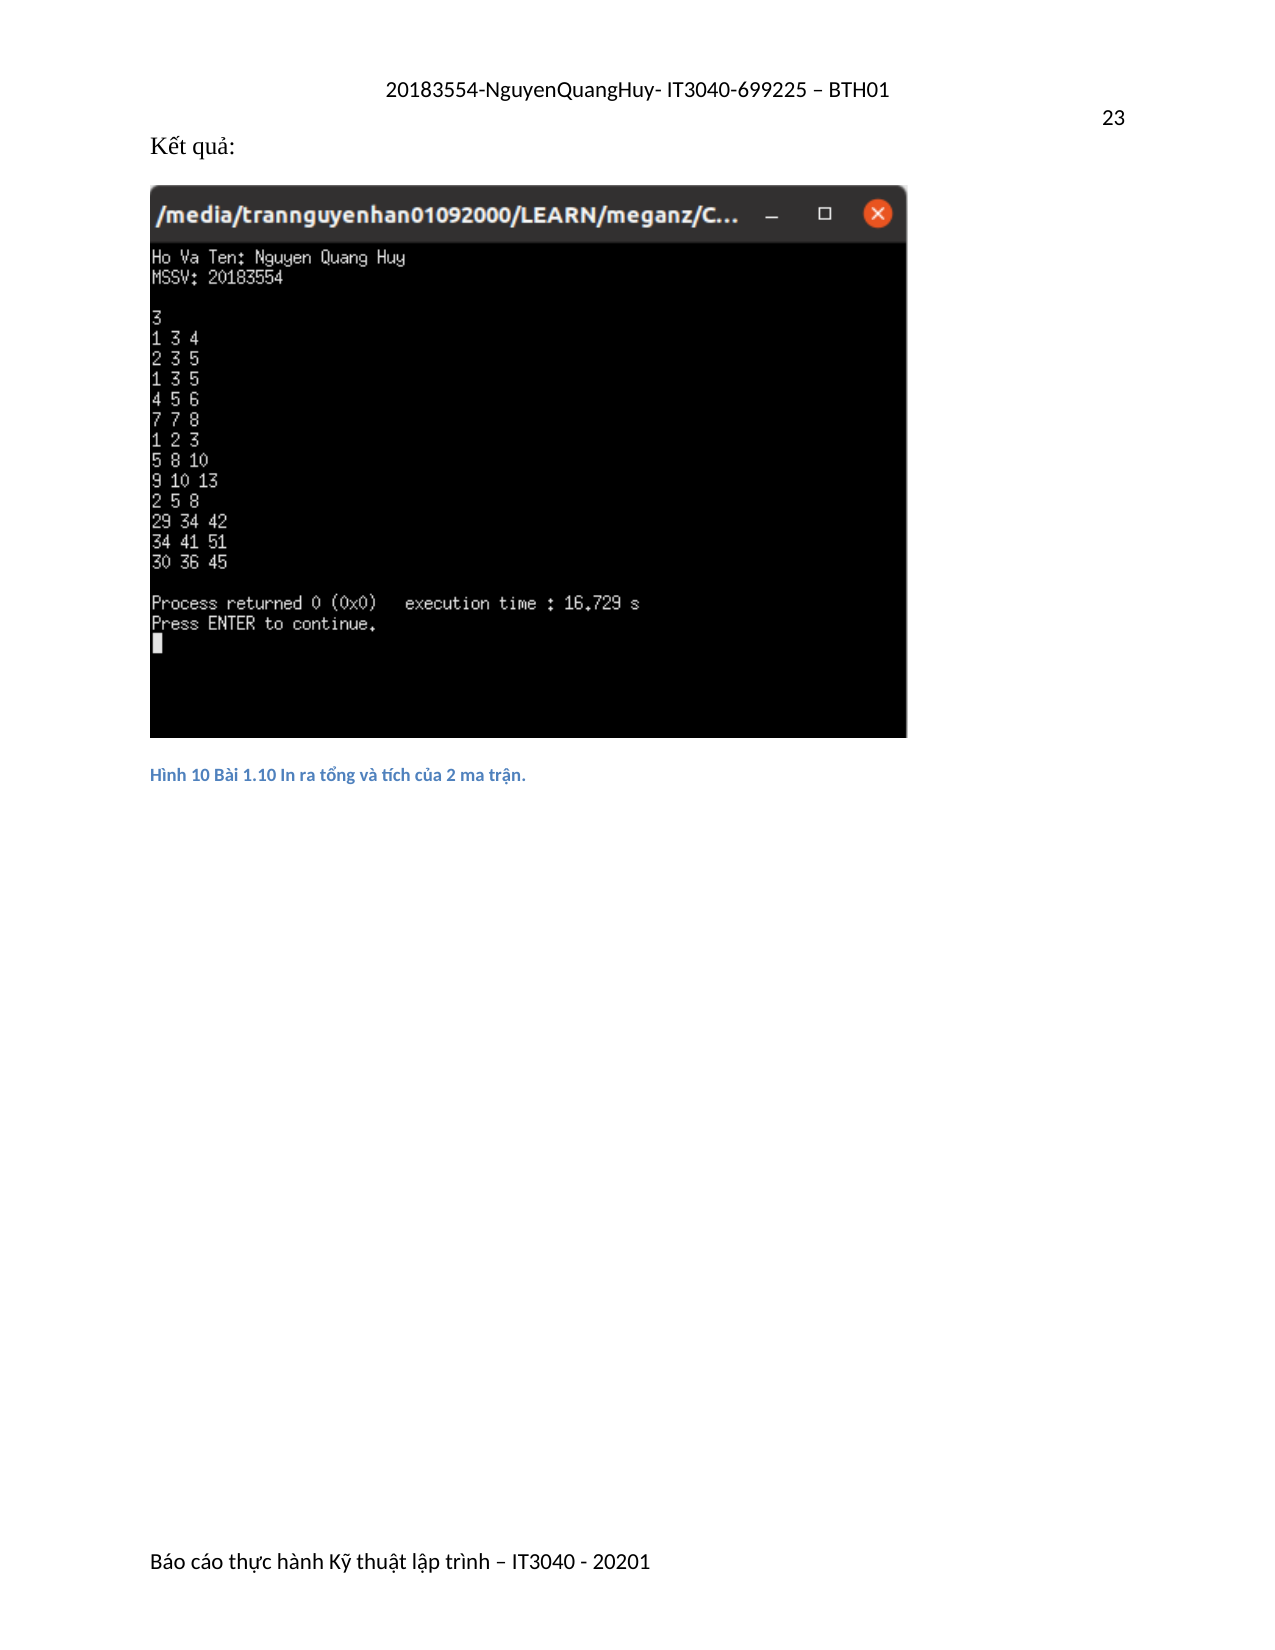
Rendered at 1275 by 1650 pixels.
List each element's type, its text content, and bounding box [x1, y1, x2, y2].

picture [150, 185, 908, 738]
text Kết quả: [150, 131, 1125, 160]
